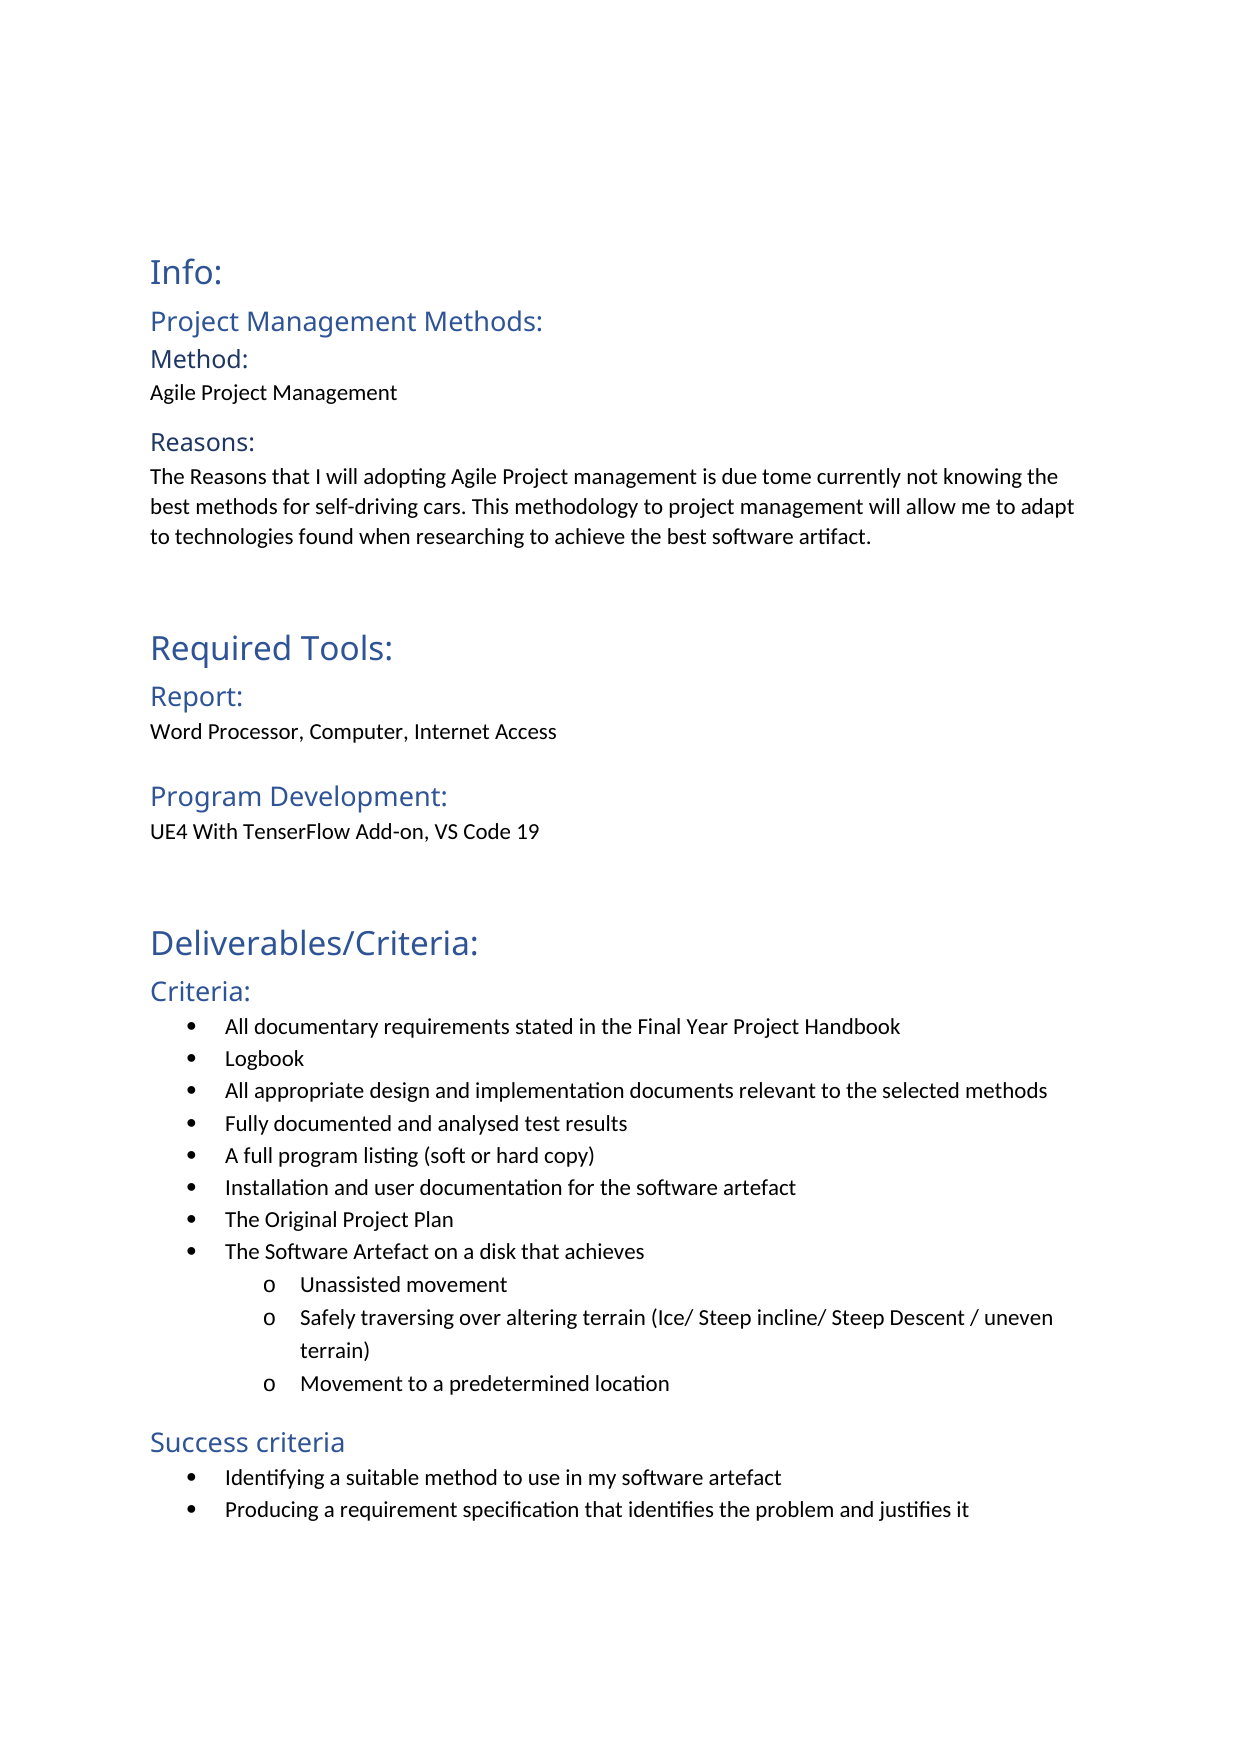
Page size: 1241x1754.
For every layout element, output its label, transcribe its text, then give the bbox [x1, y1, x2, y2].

list A full program listing (soft or hard copy) [187, 1141, 1090, 1169]
list The Original Project Plan [187, 1205, 1090, 1233]
subtitle Success criteria [150, 1423, 1090, 1460]
list The Software Artefact on a disk that achieves [187, 1237, 1090, 1266]
list All documentary requirements stated in the Final Year Project Handbook [187, 1012, 1090, 1040]
list Identifying a suitable method to use in my software artefact [187, 1463, 1090, 1491]
list Movement to a predetermined location [262, 1369, 1090, 1398]
subtitle Info: [150, 249, 1090, 294]
list Unassisted movement [262, 1270, 1090, 1299]
text Method: Agile Project Management [150, 342, 1090, 406]
list Installation and user documentation for the software artefact [187, 1173, 1090, 1201]
text UE4 With TenserFlow Add-on, VS Code 19 [150, 817, 1090, 845]
list Logbook [187, 1044, 1090, 1072]
subtitle Report: [150, 677, 1090, 714]
list Fully documented and analysed test results [187, 1109, 1090, 1137]
subtitle Deliverables/Criteria: [150, 919, 1090, 965]
subtitle Reasons: [150, 425, 1090, 459]
text Word Processor, Computer, Internet Access [150, 717, 1090, 745]
list Safely traversing over altering terrain (Ice/ Steep incline/ Steep Descent / uneven terrain) [262, 1303, 1090, 1364]
subtitle Required Tools: [150, 624, 1090, 670]
text The Reasons that I will adopting Agile Project management is due tome currently not knowing the best methods for self-driving cars. This methodology to project management will allow me to adapt to technologies found when researching to achieve the best software artifact. [150, 462, 1090, 550]
subtitle Criteria: [150, 972, 1090, 1009]
list Producing a requirement specification that identifies the problem and justifies it [187, 1495, 1090, 1523]
subtitle Project Management Methods: [150, 302, 1090, 339]
list All appropriate design and implementation documents relevant to the selected methods [187, 1077, 1090, 1104]
subtitle Program Development: [150, 777, 1090, 814]
